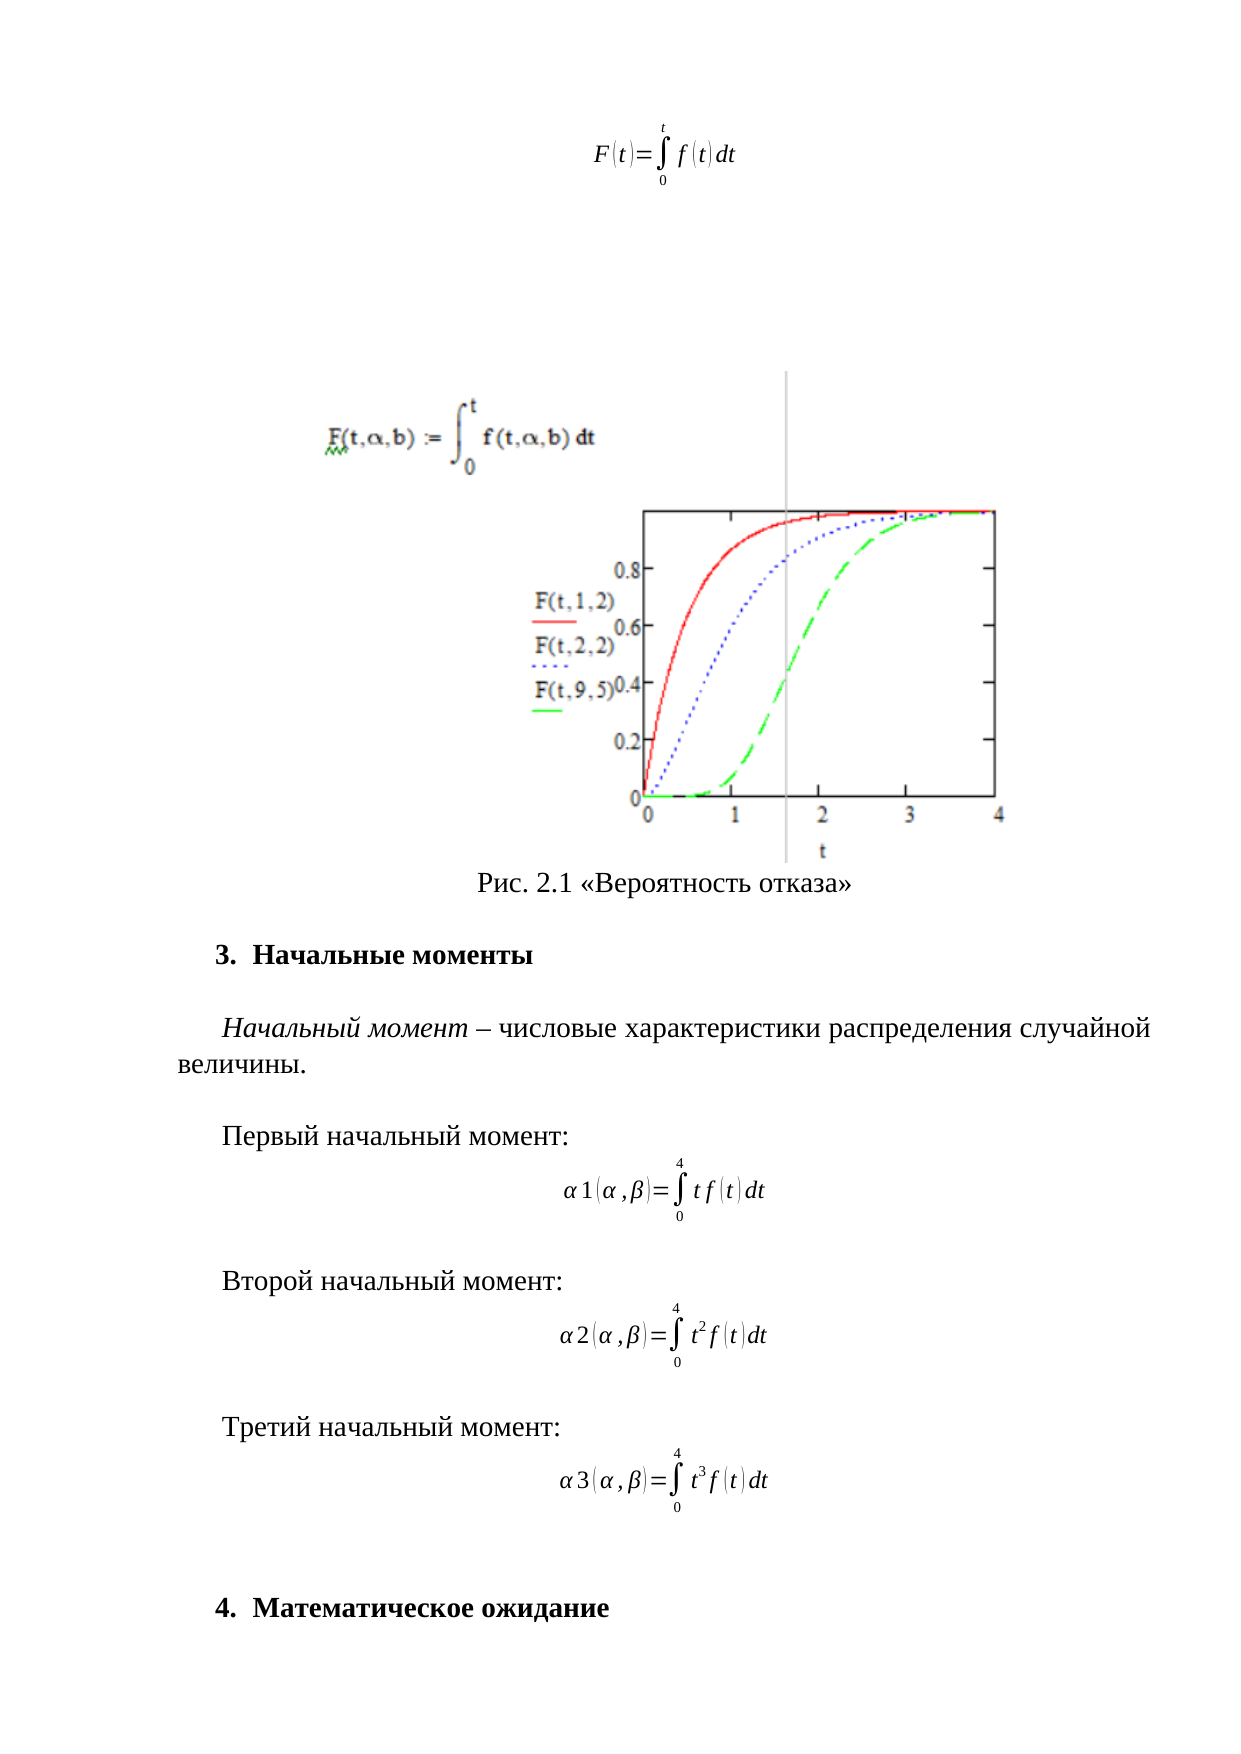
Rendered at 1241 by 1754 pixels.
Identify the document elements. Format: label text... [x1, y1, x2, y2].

list Начальные моменты [215, 937, 1152, 971]
list Математическое ожидание [215, 1590, 1152, 1623]
list Второй начальный момент: [177, 1263, 1152, 1297]
list Первый начальный момент: [177, 1118, 1152, 1152]
list Третий начальный момент: [177, 1409, 1152, 1442]
list Рис. 2.1 «Вероятность отказа» [177, 865, 1152, 899]
list Начальный момент – числовые характеристики распределения случайной величины. [177, 1010, 1152, 1079]
picture [300, 371, 1029, 863]
